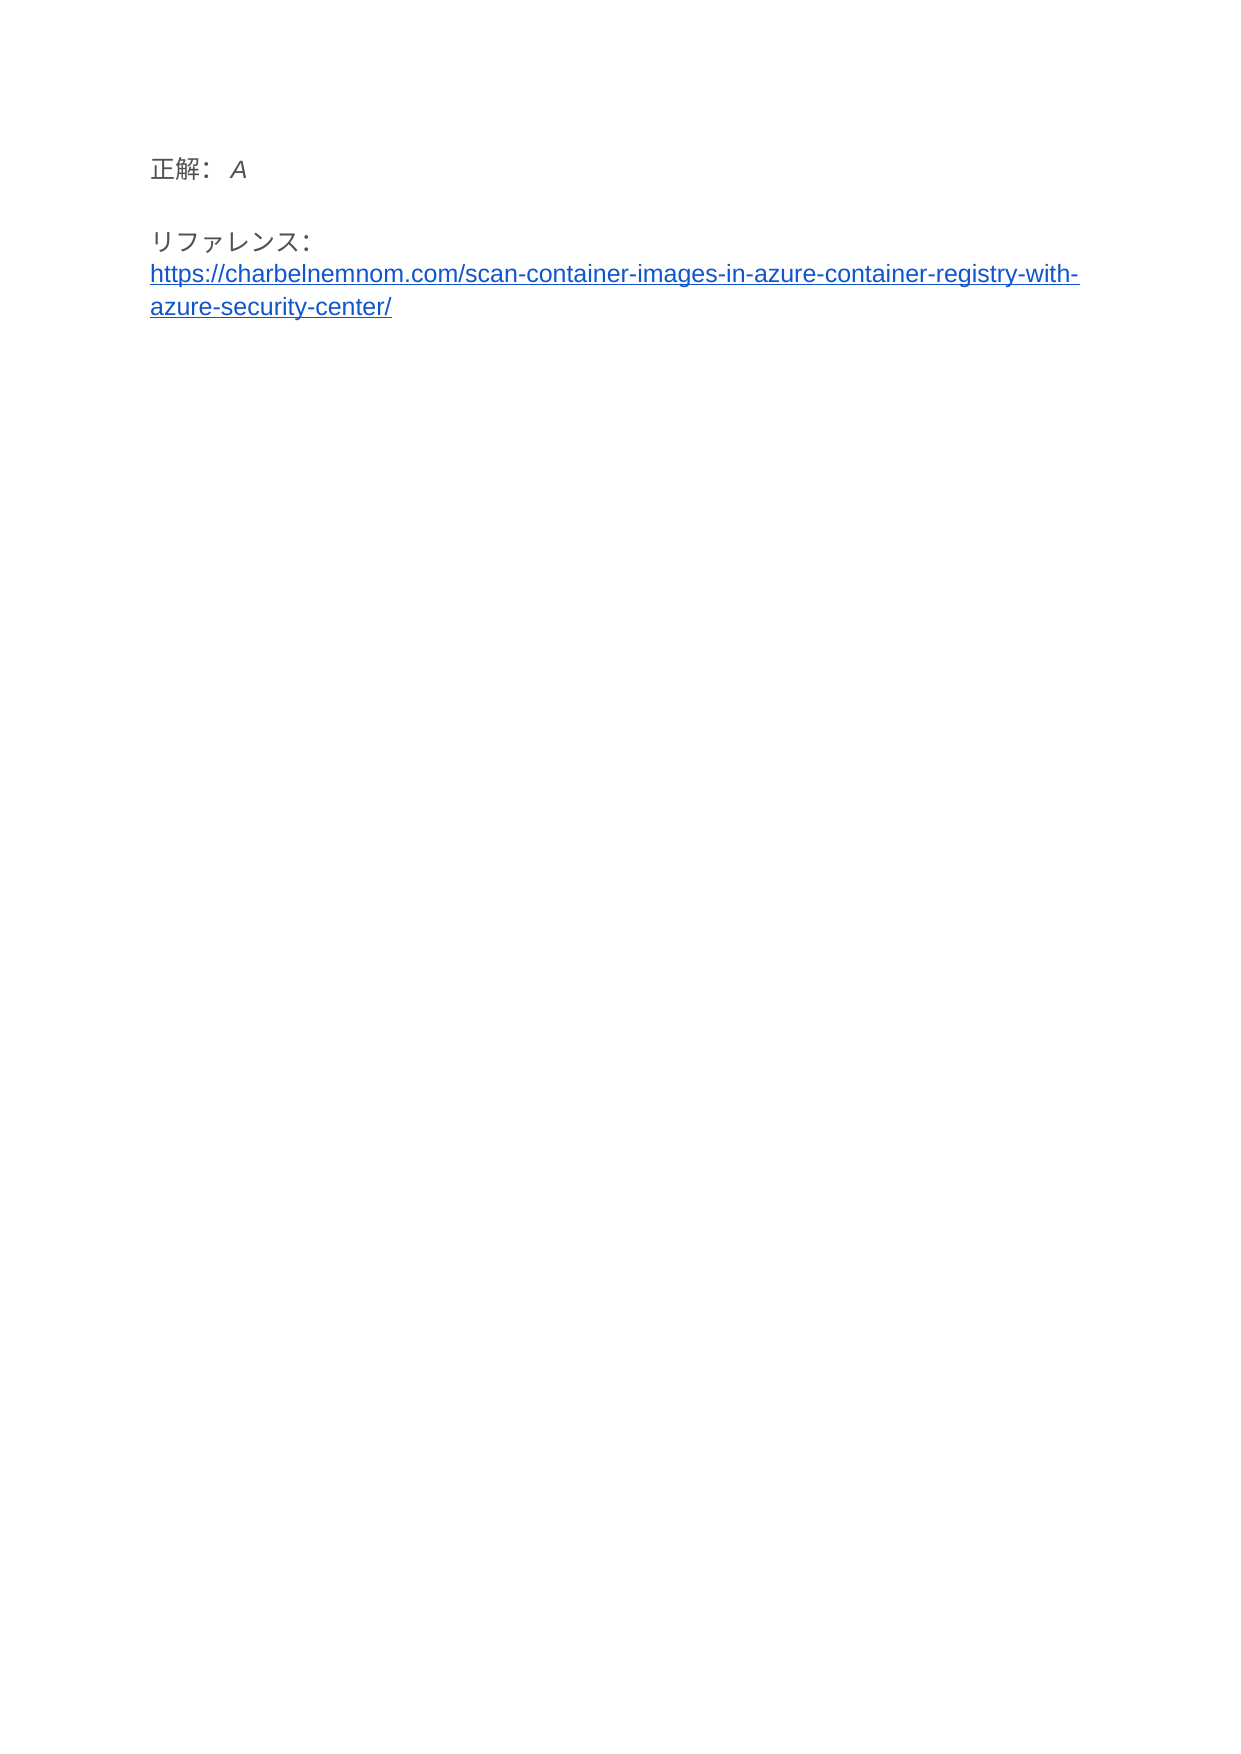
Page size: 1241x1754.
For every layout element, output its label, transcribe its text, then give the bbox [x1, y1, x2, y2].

text リファレンス： [150, 223, 1090, 259]
text https://charbelnemnom.com/scan-container-images-in-azure-container-registry-with-azure-security-center/ [150, 259, 1090, 321]
text 正解： A [150, 150, 1090, 186]
